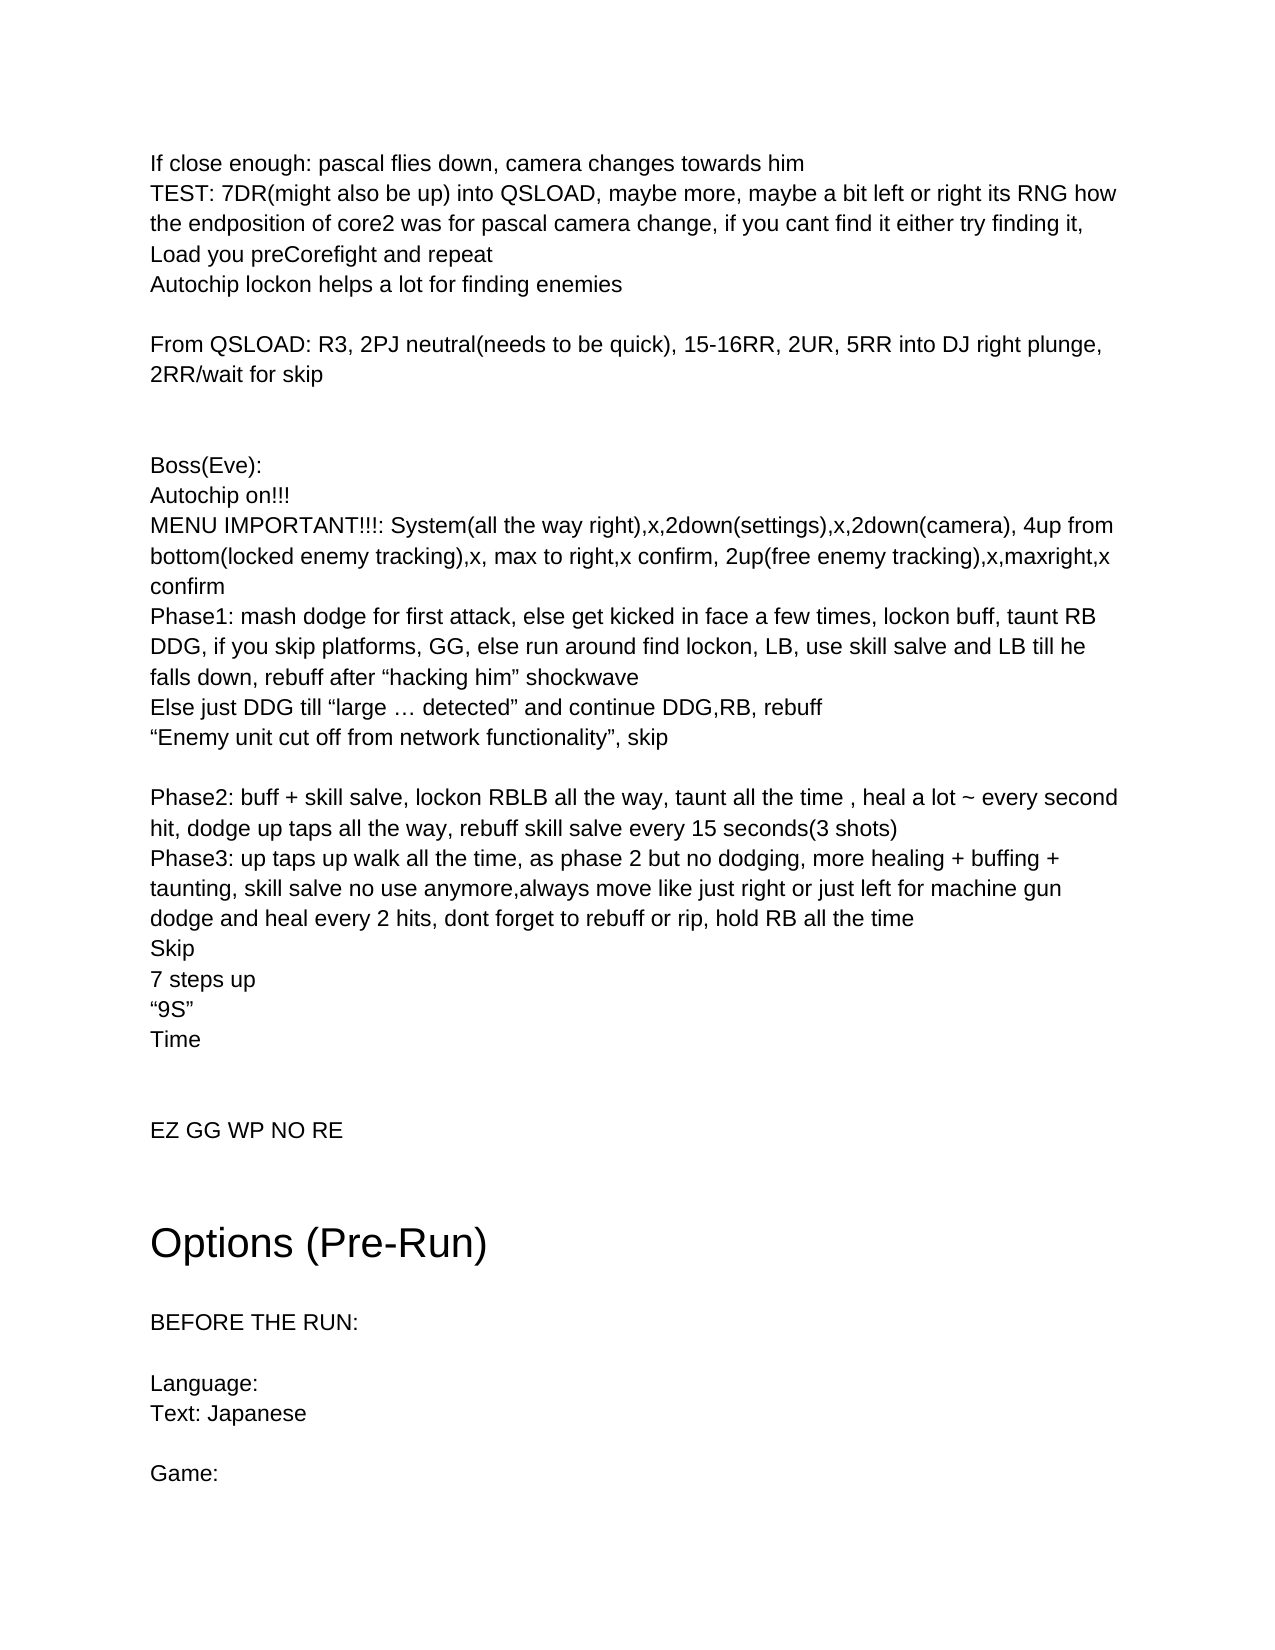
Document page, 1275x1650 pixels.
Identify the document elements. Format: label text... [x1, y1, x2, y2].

text MENU IMPORTANT!!!: System(all the way right),x,2down(settings),x,2down(camera), 4up from bottom(locked enemy tracking),x, max to right,x confirm, 2up(free enemy tracking),x,maxright,x confirm [150, 512, 1125, 599]
text Phase3: up taps up walk all the time, as phase 2 but no dodging, more healing + buffing + taunting, skill salve no use anymore,always move like just right or just left for machine gun dodge and heal every 2 hits, dont forget to rebuff or rip, hold RB all the time [150, 845, 1125, 932]
text 7 steps up [150, 966, 1125, 992]
text From QSLOAD: R3, 2PJ neutral(needs to be quick), 15-16RR, 2UR, 5RR into DJ right plunge, 2RR/wait for skip [150, 331, 1125, 388]
text Game: [150, 1460, 1125, 1487]
text EZ GG WP NO RE [150, 1117, 1125, 1143]
text Skip [150, 935, 1125, 962]
text BEFORE THE RUN: [150, 1309, 1125, 1336]
text Else just DDG till “large … detected” and continue DDG,RB, rebuff [150, 694, 1125, 720]
text If close enough: pascal flies down, camera changes towards him [150, 150, 1125, 176]
text “9S” [150, 996, 1125, 1022]
text Boss(Eve): [150, 452, 1125, 478]
text Autochip lockon helps a lot for finding enemies [150, 271, 1125, 297]
text “Enemy unit cut off from network functionality”, skip [150, 724, 1125, 750]
text TEST: 7DR(might also be up) into QSLOAD, maybe more, maybe a bit left or right its RNG how the endposition of core2 was for pascal camera change, if you cant find it either try finding it, Load you preCorefight and repeat [150, 180, 1125, 267]
text Autochip on!!! [150, 482, 1125, 509]
subtitle Options (Pre-Run) [150, 1219, 1125, 1267]
text Phase2: buff + skill salve, lockon RBLB all the way, taunt all the time , heal a lot ~ every second hit, dodge up taps all the way, rebuff skill salve every 15 seconds(3 shots) [150, 784, 1125, 841]
text Text: Japanese [150, 1400, 1125, 1426]
text Time [150, 1026, 1125, 1052]
text Phase1: mash dodge for first attack, else get kicked in face a few times, lockon buff, taunt RB DDG, if you skip platforms, GG, else run around find lockon, LB, use skill salve and LB till he falls down, rebuff after “hacking him” shockwave [150, 603, 1125, 690]
text Language: [150, 1370, 1125, 1396]
